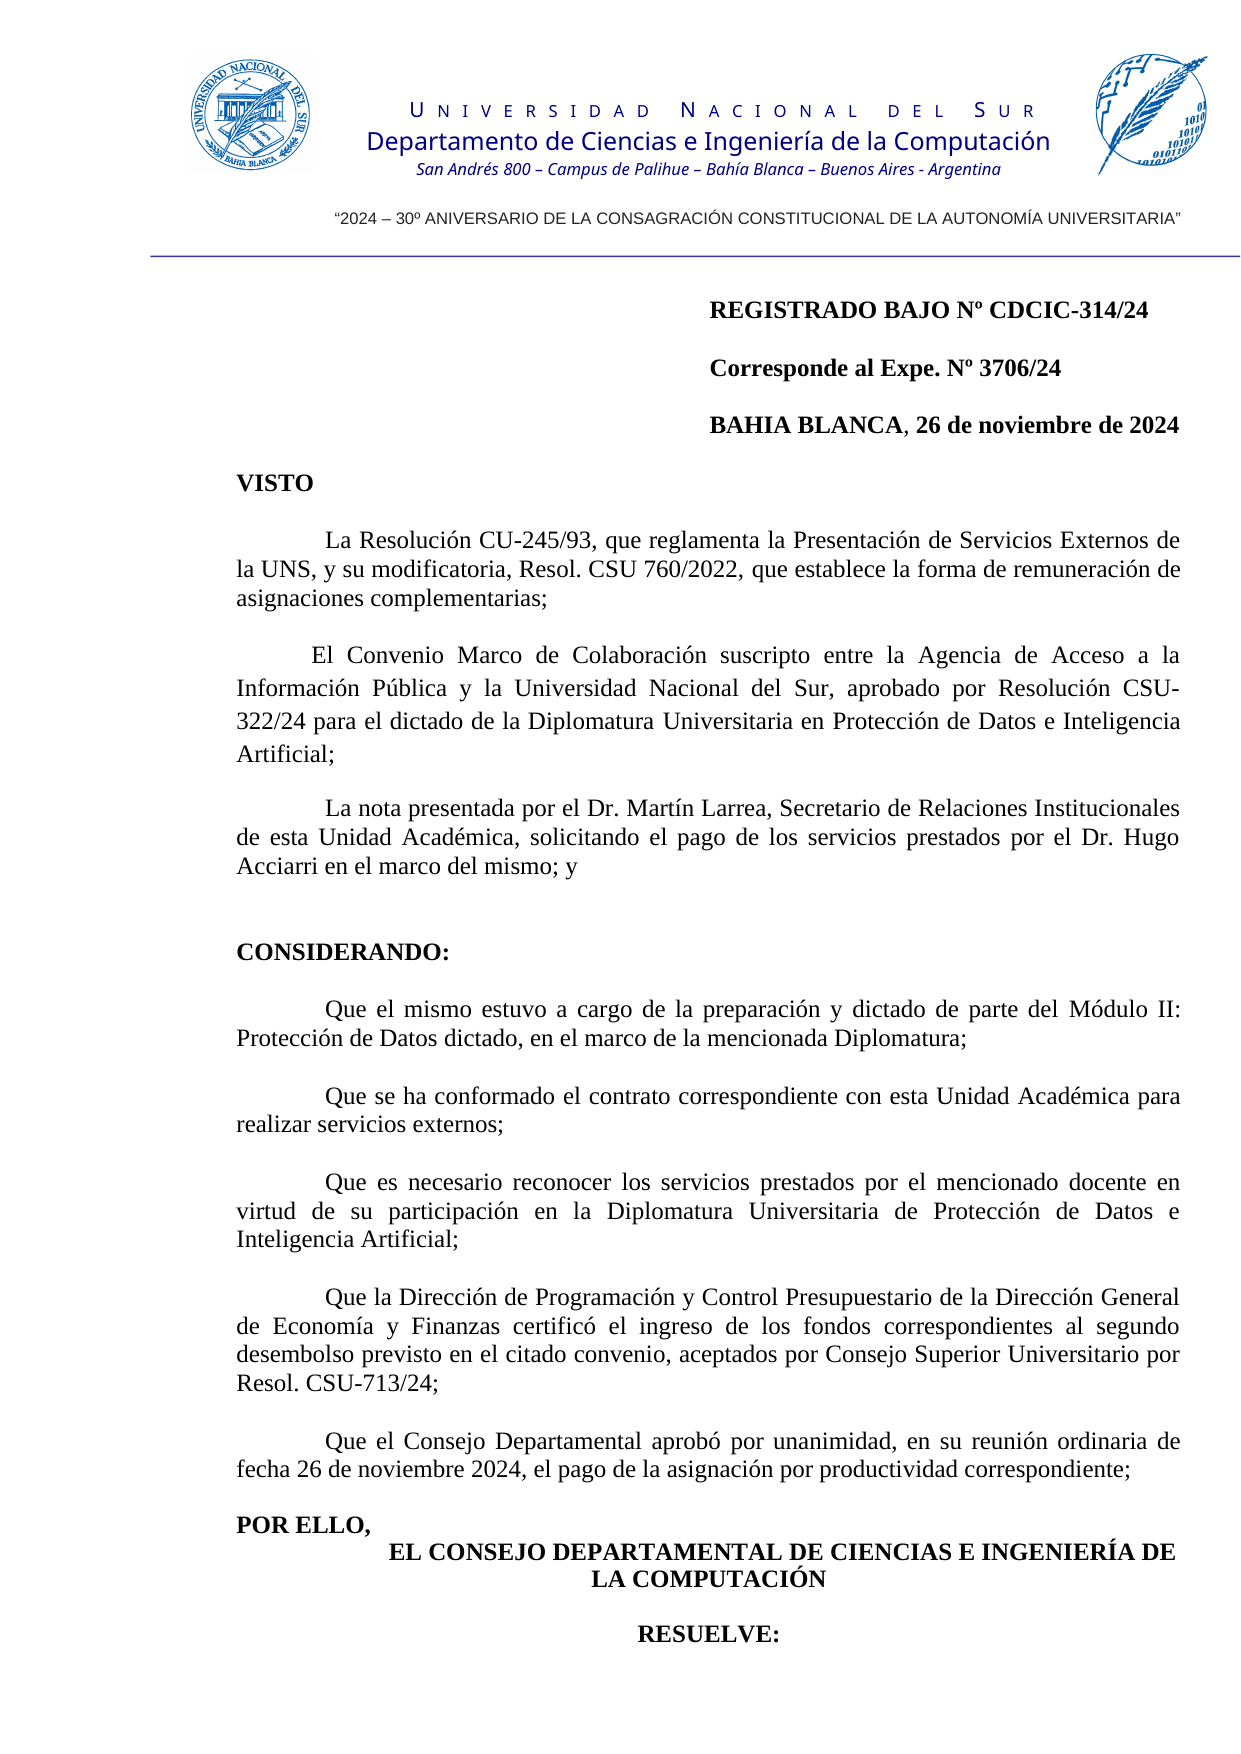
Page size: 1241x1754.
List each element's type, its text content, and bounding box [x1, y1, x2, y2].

picture [1095, 53, 1209, 176]
text Que el mismo estuvo a cargo de la preparación y dictado de parte del Módulo II: Protección de Datos dictado, en el marco de la mencionada Diplomatura; [236, 994, 1181, 1052]
text VISTO [236, 468, 1181, 497]
text Que el Consejo Departamental aprobó por unanimidad, en su reunión ordinaria de fecha 26 de noviembre 2024, el pago de la asignación por productividad correspondiente; [236, 1426, 1181, 1483]
text La nota presentada por el Dr. Martín Larrea, Secretario de Relaciones Institucionales de esta Unidad Académica, solicitando el pago de los servicios prestados por el Dr. Hugo Acciarri en el marco del mismo; y [236, 793, 1181, 879]
text BAHIA BLANCA, 26 de noviembre de 2024 [236, 410, 1181, 439]
text REGISTRADO BAJO Nº CDCIC-314/24 [236, 295, 1181, 324]
text La Resolución CU-245/93, que reglamenta la Presentación de Servicios Externos de la UNS, y su modificatoria, Resol. CSU 760/2022, que establece la forma de remuneración de asignaciones complementarias; [236, 525, 1181, 612]
text CONSIDERANDO: [236, 937, 1181, 966]
text Que se ha conformado el contrato correspondiente con esta Unidad Académica para realizar servicios externos; [236, 1081, 1181, 1138]
text EL CONSEJO DEPARTAMENTAL DE CIENCIAS E INGENIERÍA DE LA COMPUTACIÓN [236, 1539, 1181, 1593]
picture [187, 53, 315, 174]
text El Convenio Marco de Colaboración suscripto entre la Agencia de Acceso a la Información Pública y la Universidad Nacional del Sur, aprobado por Resolución CSU-322/24 para el dictado de la Diplomatura Universitaria en Protección de Datos e Inteligencia Artificial; [236, 640, 1181, 768]
text Que la Dirección de Programación y Control Presupuestario de la Dirección General de Economía y Finanzas certificó el ingreso de los fondos correspondientes al segundo desembolso previsto en el citado convenio, aceptados por Consejo Superior Universitario por Resol. CSU-713/24; [236, 1282, 1181, 1397]
text RESUELVE: [236, 1620, 1181, 1647]
text POR ELLO, [236, 1512, 1181, 1539]
text Corresponde al Expe. Nº 3706/24 [236, 353, 1181, 382]
text Que es necesario reconocer los servicios prestados por el mencionado docente en virtud de su participación en la Diplomatura Universitaria de Protección de Datos e Inteligencia Artificial; [236, 1167, 1181, 1253]
